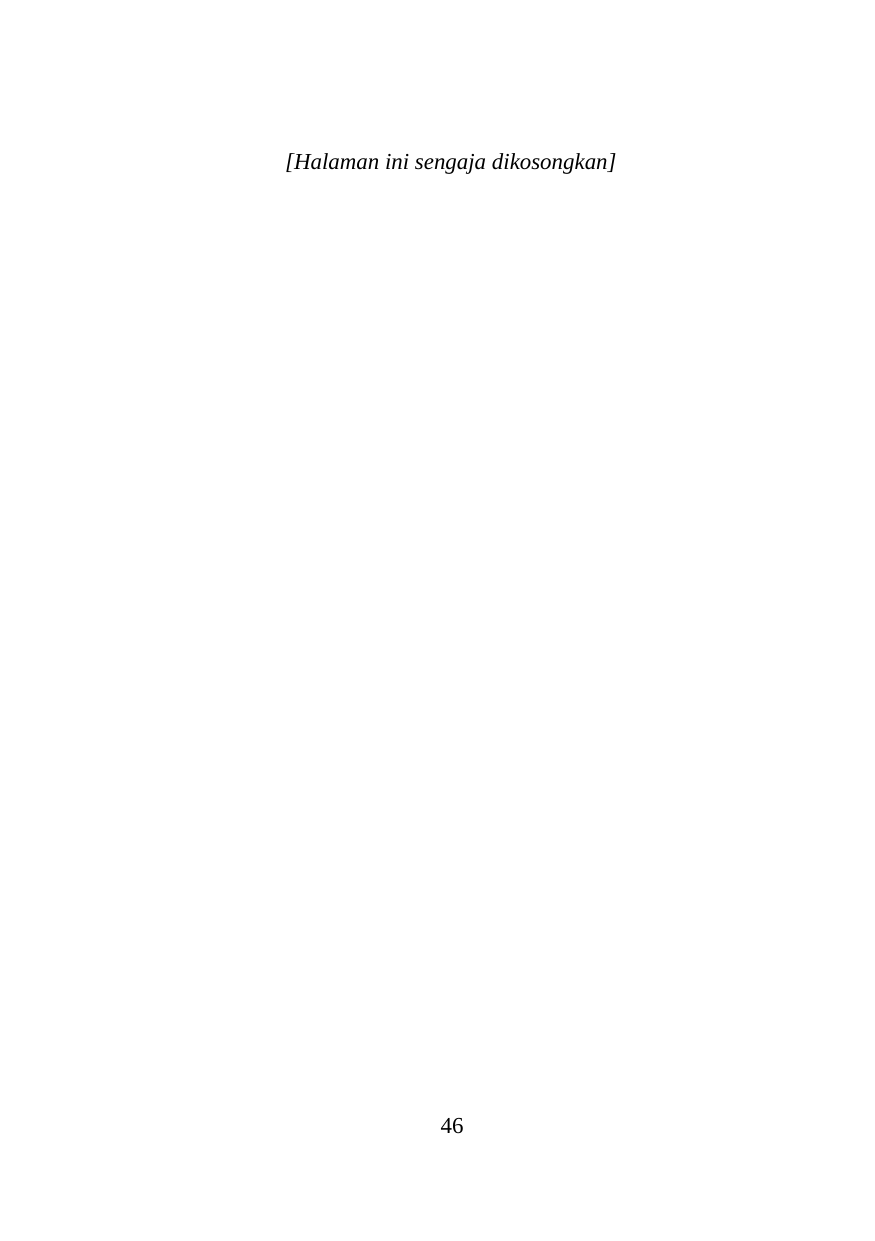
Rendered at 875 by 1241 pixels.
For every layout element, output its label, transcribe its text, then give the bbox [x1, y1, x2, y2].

text [Halaman ini sengaja dikosongkan] [148, 148, 756, 174]
